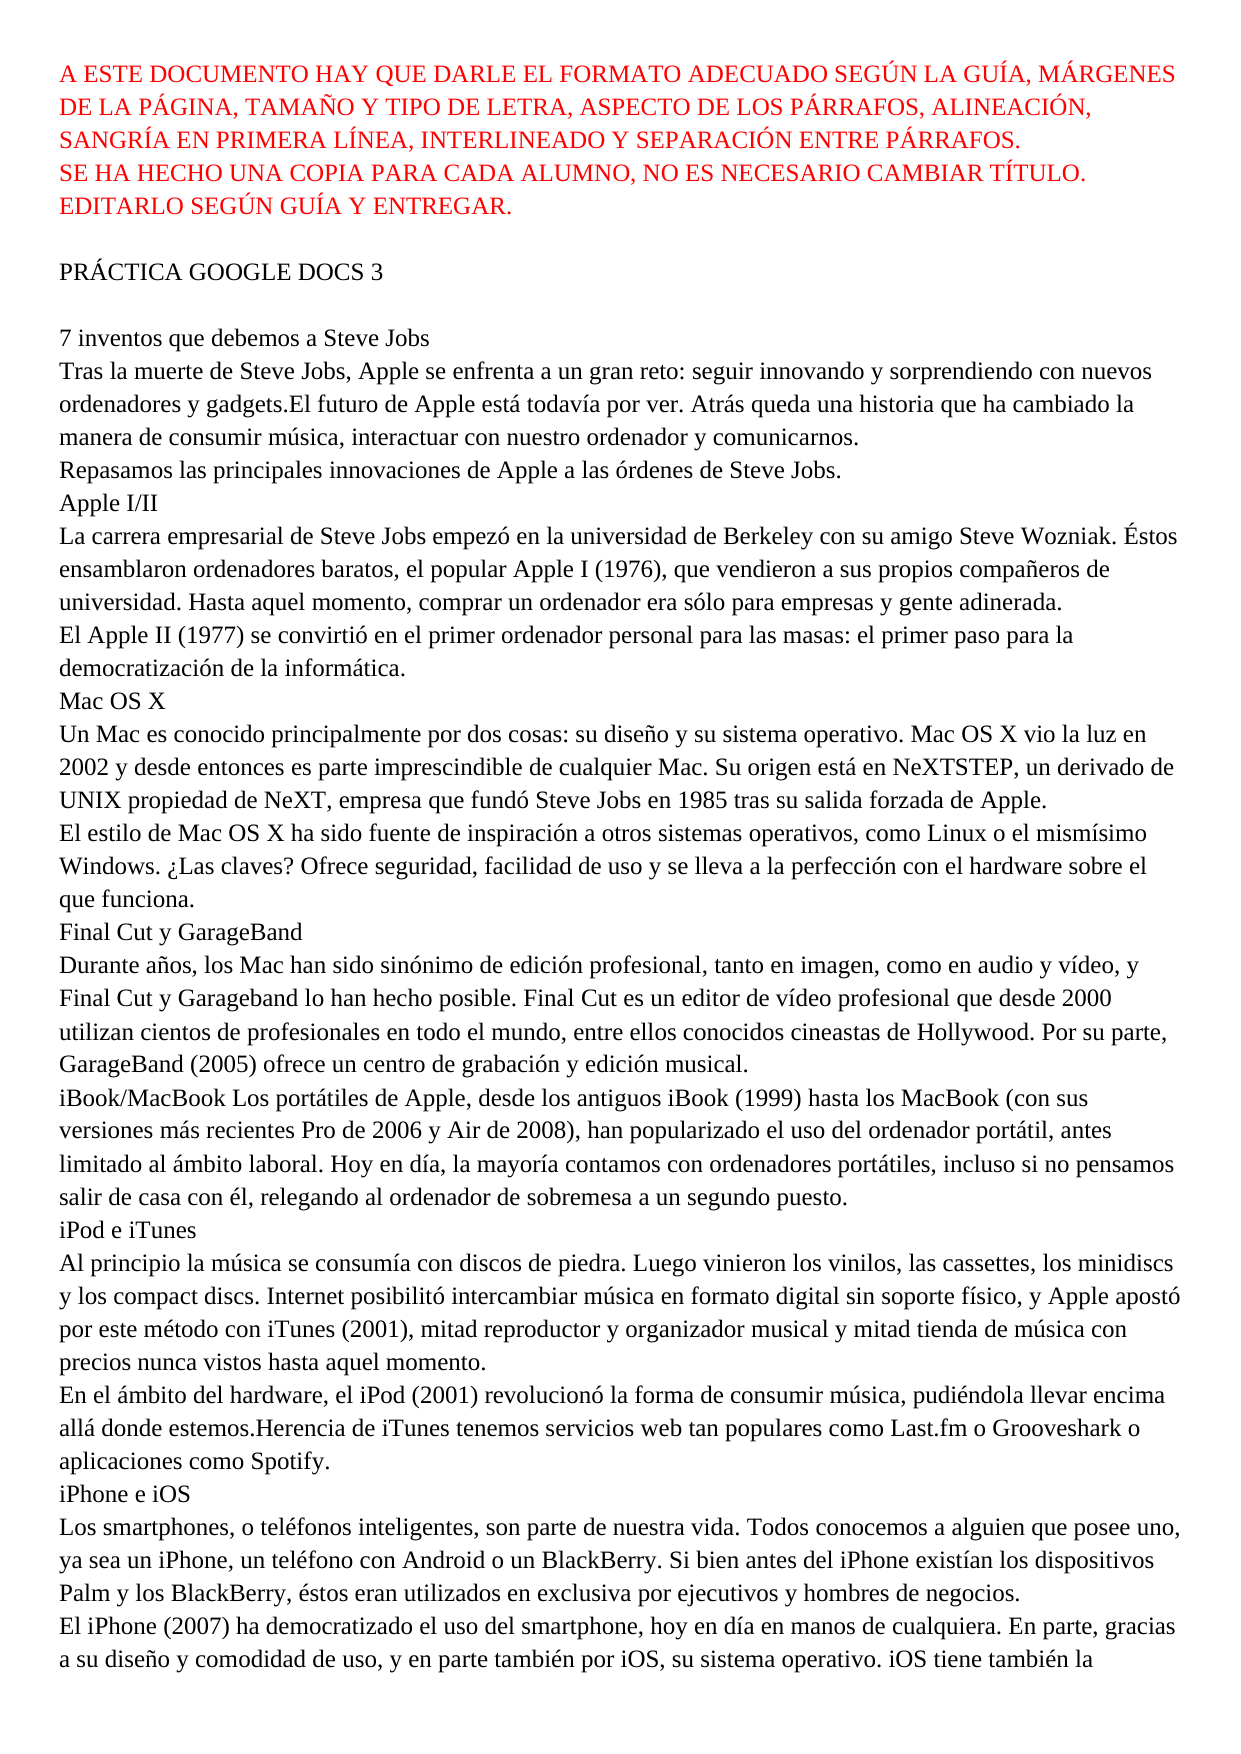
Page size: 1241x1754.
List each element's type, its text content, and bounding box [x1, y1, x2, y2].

text Un Mac es conocido principalmente por dos cosas: su diseño y su sistema operativo. Mac OS X vio la luz en 2002 y desde entonces es parte imprescindible de cualquier Mac. Su origen está en NeXTSTEP, un derivado de UNIX propiedad de NeXT, empresa que fundó Steve Jobs en 1985 tras su salida forzada de Apple. [59, 719, 1181, 814]
text Final Cut y GarageBand [59, 917, 1181, 946]
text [59, 1611, 1181, 1673]
text El Apple II (1977) se convirtió en el primer ordenador personal para las masas: el primer paso para la democratización de la informática. [59, 620, 1181, 682]
text En el ámbito del hardware, el iPod (2001) revolucionó la forma de consumir música, pudiéndola llevar encima allá donde estemos.Herencia de iTunes tenemos servicios web tan populares como Last.fm o Grooveshark o aplicaciones como Spotify. [59, 1380, 1181, 1474]
text 7 inventos que debemos a Steve Jobs [59, 323, 1181, 352]
text Tras la muerte de Steve Jobs, Apple se enfrenta a un gran reto: seguir innovando y sorprendiendo con nuevos ordenadores y gadgets.El futuro de Apple está todavía por ver. Atrás queda una historia que ha cambiado la manera de consumir música, interactuar con nuestro ordenador y comunicarnos. [59, 356, 1181, 451]
text El estilo de Mac OS X ha sido fuente de inspiración a otros sistemas operativos, como Linux o el mismísimo Windows. ¿Las claves? Ofrece seguridad, facilidad de uso y se lleva a la perfección con el hardware sobre el que funciona. [59, 818, 1181, 913]
text La carrera empresarial de Steve Jobs empezó en la universidad de Berkeley con su amigo Steve Wozniak. Éstos ensamblaron ordenadores baratos, el popular Apple I (1976), que vendieron a sus propios compañeros de universidad. Hasta aquel momento, comprar un ordenador era sólo para empresas y gente adinerada. [59, 521, 1181, 616]
text iPhone e iOS [59, 1479, 1181, 1508]
text Mac OS X [59, 686, 1181, 715]
text PRÁCTICA GOOGLE DOCS 3 [59, 257, 1181, 286]
text iPod e iTunes [59, 1215, 1181, 1243]
text Los smartphones, o teléfonos inteligentes, son parte de nuestra vida. Todos conocemos a alguien que posee uno, ya sea un iPhone, un teléfono con Android o un BlackBerry. Si bien antes del iPhone existían los dispositivos Palm y los BlackBerry, éstos eran utilizados en exclusiva por ejecutivos y hombres de negocios. [59, 1512, 1181, 1607]
text SE HA HECHO UNA COPIA PARA CADA ALUMNO, NO ES NECESARIO CAMBIAR TÍTULO. EDITARLO SEGÚN GUÍA Y ENTREGAR. [59, 158, 1181, 220]
text A ESTE DOCUMENTO HAY QUE DARLE EL FORMATO ADECUADO SEGÚN LA GUÍA, MÁRGENES DE LA PÁGINA, TAMAÑO Y TIPO DE LETRA, ASPECTO DE LOS PÁRRAFOS, ALINEACIÓN, SANGRÍA EN PRIMERA LÍNEA, INTERLINEADO Y SEPARACIÓN ENTRE PÁRRAFOS. [59, 59, 1181, 154]
text Durante años, los Mac han sido sinónimo de edición profesional, tanto en imagen, como en audio y vídeo, y Final Cut y Garageband lo han hecho posible. Final Cut es un editor de vídeo profesional que desde 2000 utilizan cientos de profesionales en todo el mundo, entre ellos conocidos cineastas de Hollywood. Por su parte, GarageBand (2005) ofrece un centro de grabación y edición musical. [59, 951, 1181, 1078]
text iBook/MacBook Los portátiles de Apple, desde los antiguos iBook (1999) hasta los MacBook (con sus versiones más recientes Pro de 2006 y Air de 2008), han popularizado el uso del ordenador portátil, antes limitado al ámbito laboral. Hoy en día, la mayoría contamos con ordenadores portátiles, incluso si no pensamos salir de casa con él, relegando al ordenador de sobremesa a un segundo puesto. [59, 1083, 1181, 1210]
text Apple I/II [59, 488, 1181, 517]
text Al principio la música se consumía con discos de piedra. Luego vinieron los vinilos, las cassettes, los minidiscs y los compact discs. Internet posibilitó intercambiar música en formato digital sin soporte físico, y Apple apostó por este método con iTunes (2001), mitad reproductor y organizador musical y mitad tienda de música con precios nunca vistos hasta aquel momento. [59, 1248, 1181, 1376]
text Repasamos las principales innovaciones de Apple a las órdenes de Steve Jobs. [59, 455, 1181, 484]
